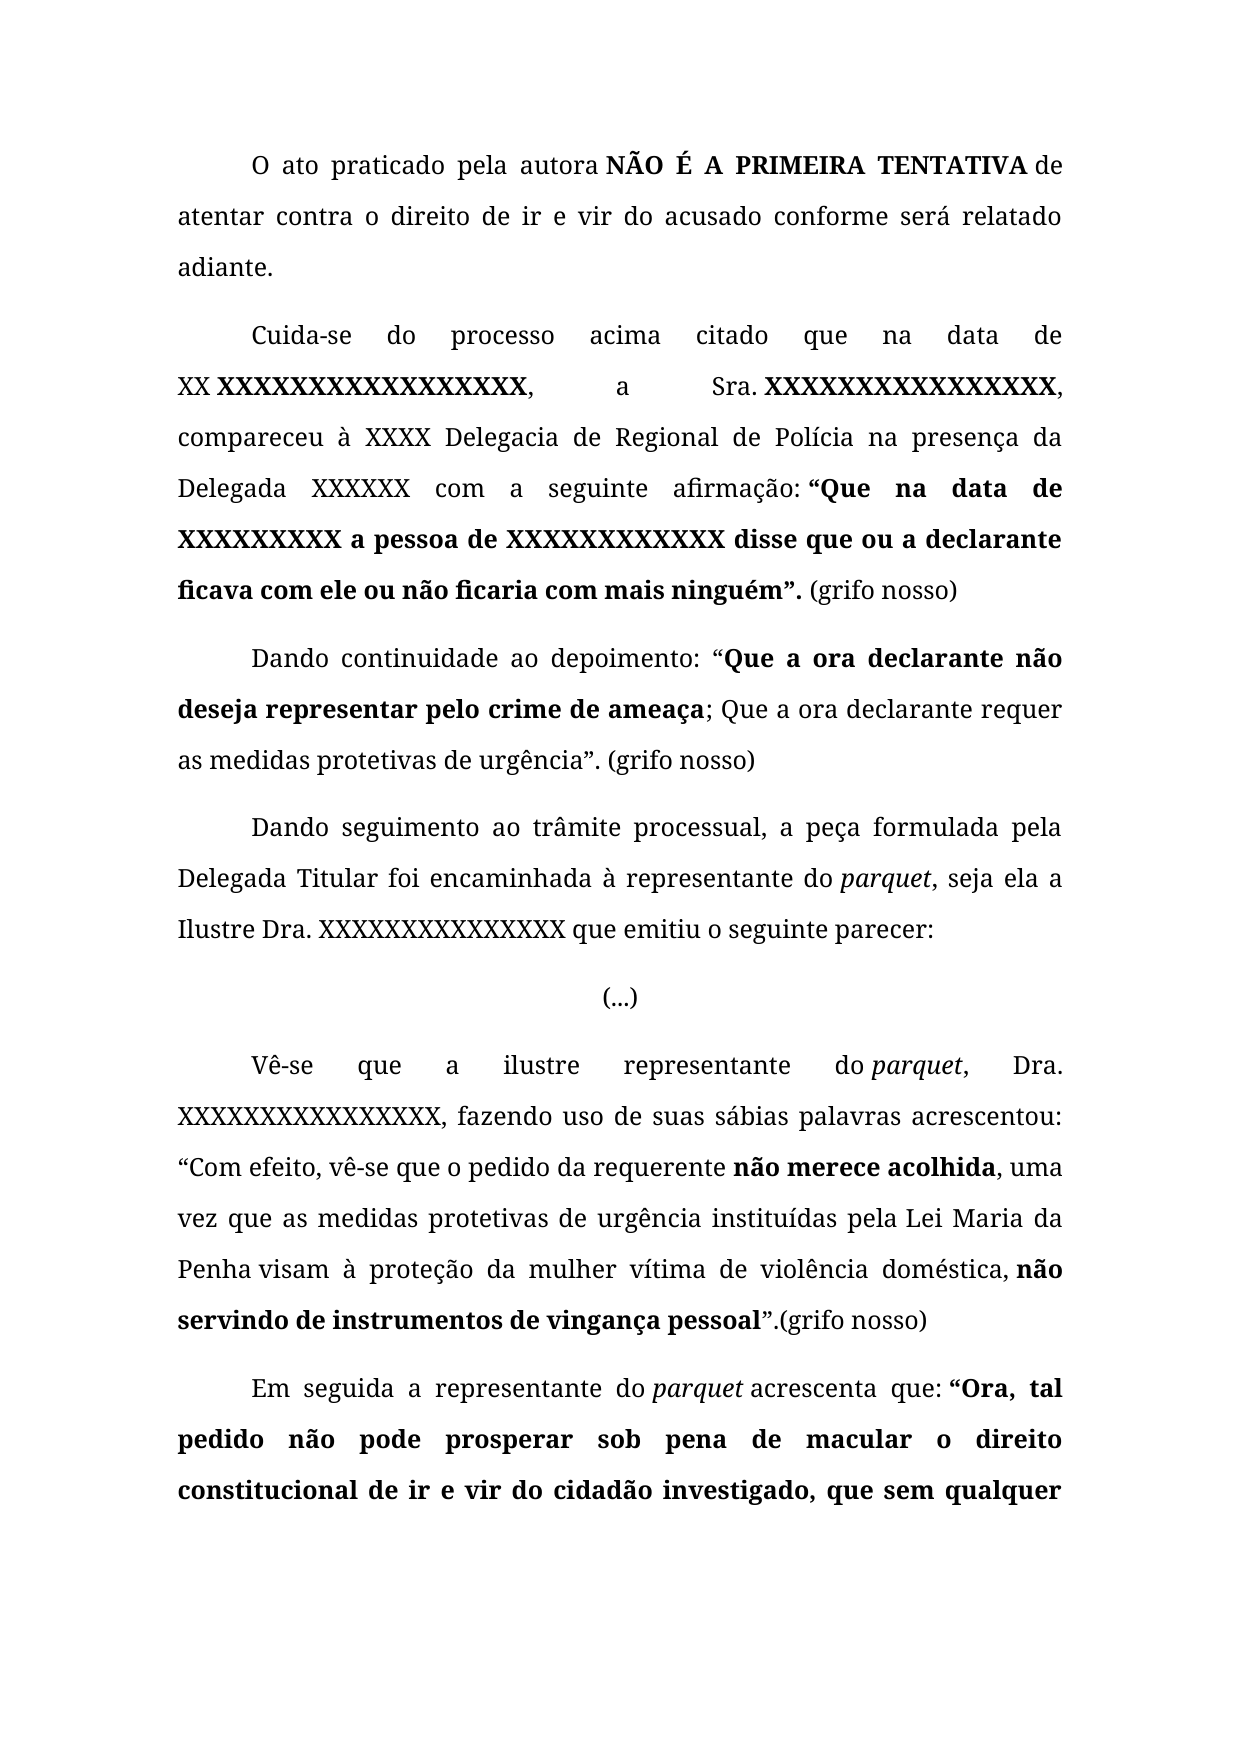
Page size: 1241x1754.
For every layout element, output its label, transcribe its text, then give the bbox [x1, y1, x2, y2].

text Vê-se que a ilustre representante do parquet, Dra. XXXXXXXXXXXXXXXX, fazendo uso de suas sábias palavras acrescentou: “Com efeito, vê-se que o pedido da requerente não merece acolhida, uma vez que as medidas protetivas de urgência instituídas pela Lei Maria da Penha visam à proteção da mulher vítima de violência doméstica, não servindo de instrumentos de vingança pessoal”.(grifo nosso) [177, 1048, 1063, 1337]
text Cuida-se do processo acima citado que na data de XX XXXXXXXXXXXXXXXXX, a Sra. XXXXXXXXXXXXXXXX, compareceu à XXXX Delegacia de Regional de Polícia na presença da Delegada XXXXXX com a seguinte afirmação: “Que na data de XXXXXXXXX a pessoa de XXXXXXXXXXXX disse que ou a declarante ficava com ele ou não ficaria com mais ninguém”. (grifo nosso) [177, 317, 1063, 607]
text Dando seguimento ao trâmite processual, a peça formulada pela Delegada Titular foi encaminhada à representante do parquet, seja ela a Ilustre Dra. XXXXXXXXXXXXXXX que emitiu o seguinte parecer: [177, 810, 1063, 946]
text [177, 1371, 1063, 1507]
text Dando continuidade ao depoimento: “Que a ora declarante não deseja representar pelo crime de ameaça; Que a ora declarante requer as medidas protetivas de urgência”. (grifo nosso) [177, 640, 1063, 776]
text O ato praticado pela autora NÃO É A PRIMEIRA TENTATIVA de atentar contra o direito de ir e vir do acusado conforme será relatado adiante. [177, 148, 1063, 284]
text (...) [177, 980, 1063, 1014]
